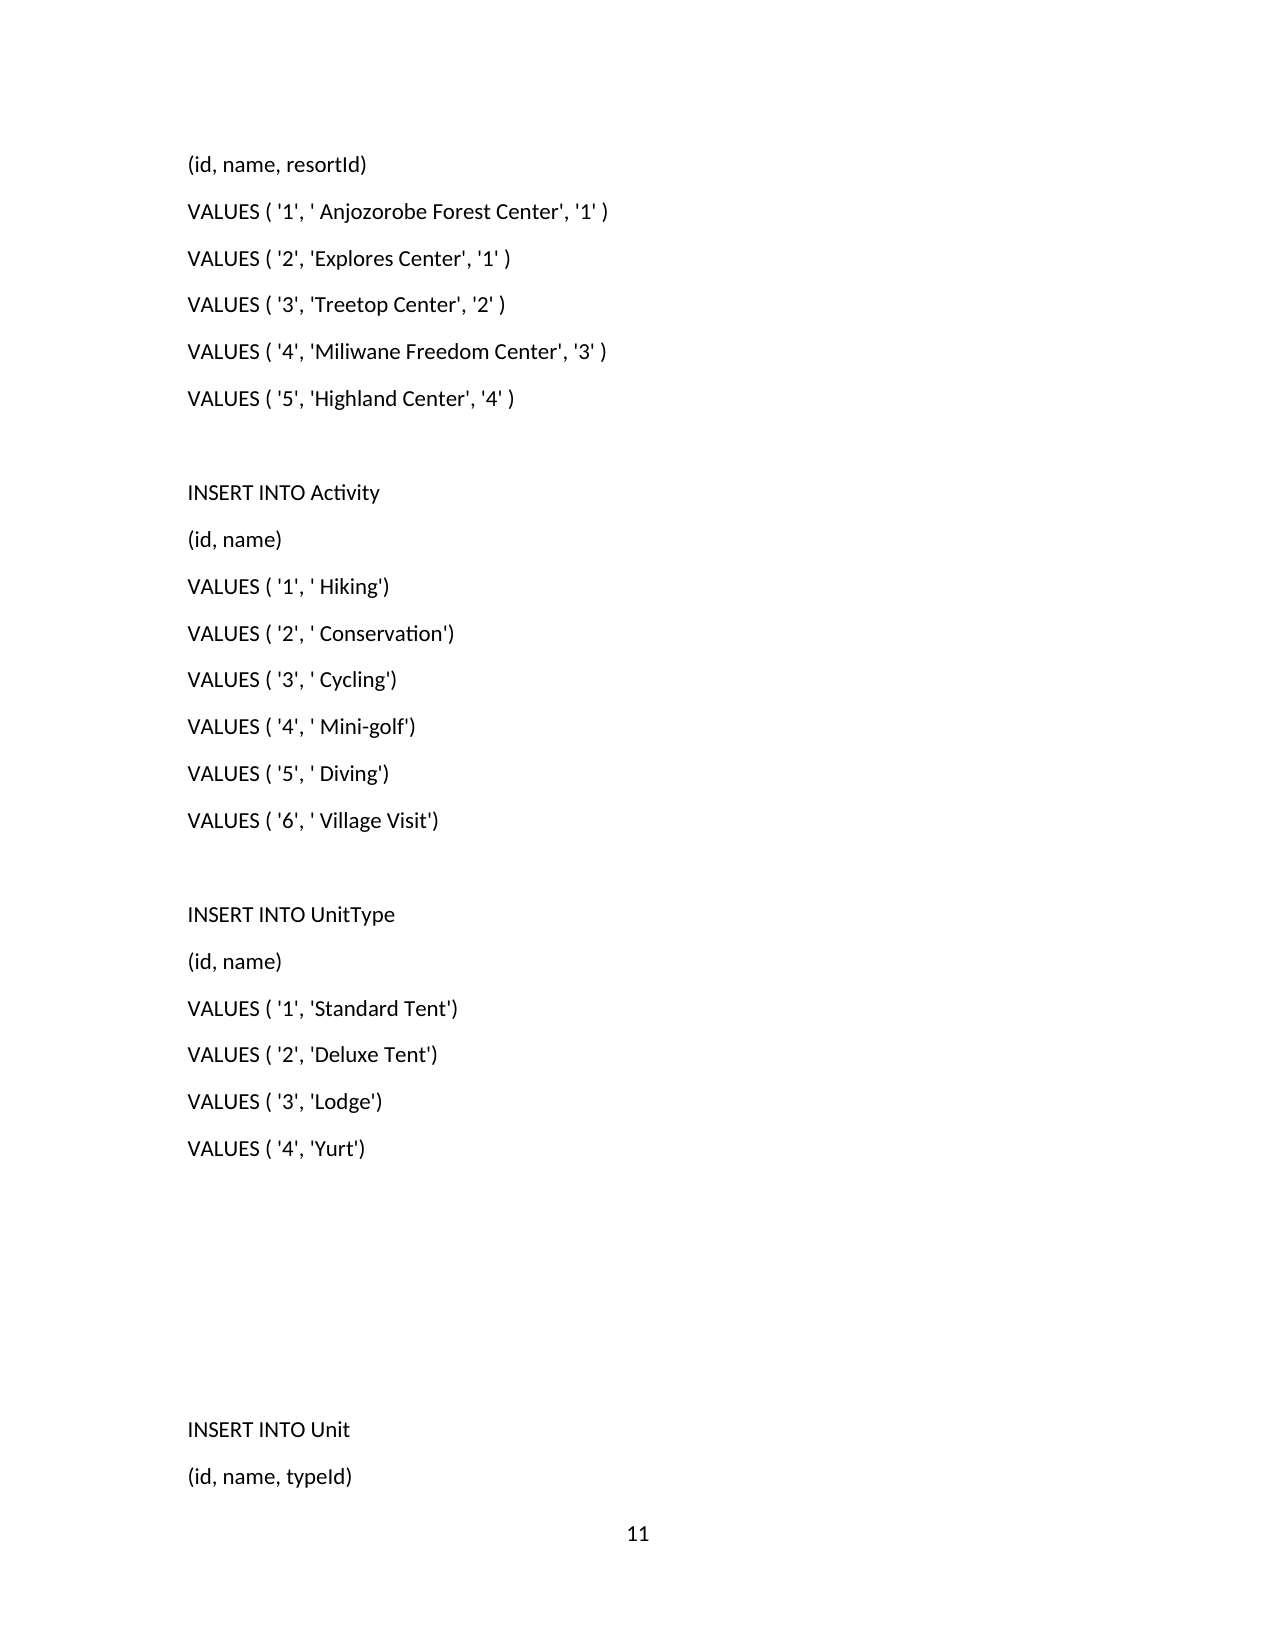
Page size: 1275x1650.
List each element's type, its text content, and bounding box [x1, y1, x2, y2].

text VALUES ( '1', ' Anjozorobe Forest Center', '1' ) [187, 197, 1087, 225]
text (id, name) [187, 525, 1087, 553]
text VALUES ( '1', 'Standard Tent') [187, 994, 1087, 1022]
text VALUES ( '4', 'Yurt') [187, 1134, 1087, 1162]
text VALUES ( '5', ' Diving') [187, 759, 1087, 787]
text INSERT INTO Unit [187, 1416, 1087, 1444]
text VALUES ( '6', ' Village Visit') [187, 806, 1087, 834]
text VALUES ( '2', 'Explores Center', '1' ) [187, 244, 1087, 272]
text INSERT INTO UnitType [187, 900, 1087, 928]
text VALUES ( '3', 'Treetop Center', '2' ) [187, 291, 1087, 319]
text (id, name, typeId) [187, 1462, 1087, 1491]
text INSERT INTO Activity [187, 478, 1087, 506]
text VALUES ( '3', 'Lodge') [187, 1087, 1087, 1116]
text VALUES ( '5', 'Highland Center', '4' ) [187, 384, 1087, 412]
text VALUES ( '4', 'Miliwane Freedom Center', '3' ) [187, 337, 1087, 366]
text VALUES ( '2', ' Conservation') [187, 619, 1087, 647]
text (id, name) [187, 947, 1087, 975]
text VALUES ( '4', ' Mini-golf') [187, 712, 1087, 741]
text VALUES ( '2', 'Deluxe Tent') [187, 1041, 1087, 1069]
text VALUES ( '3', ' Cycling') [187, 666, 1087, 694]
text VALUES ( '1', ' Hiking') [187, 572, 1087, 600]
text (id, name, resortId) [187, 150, 1087, 178]
